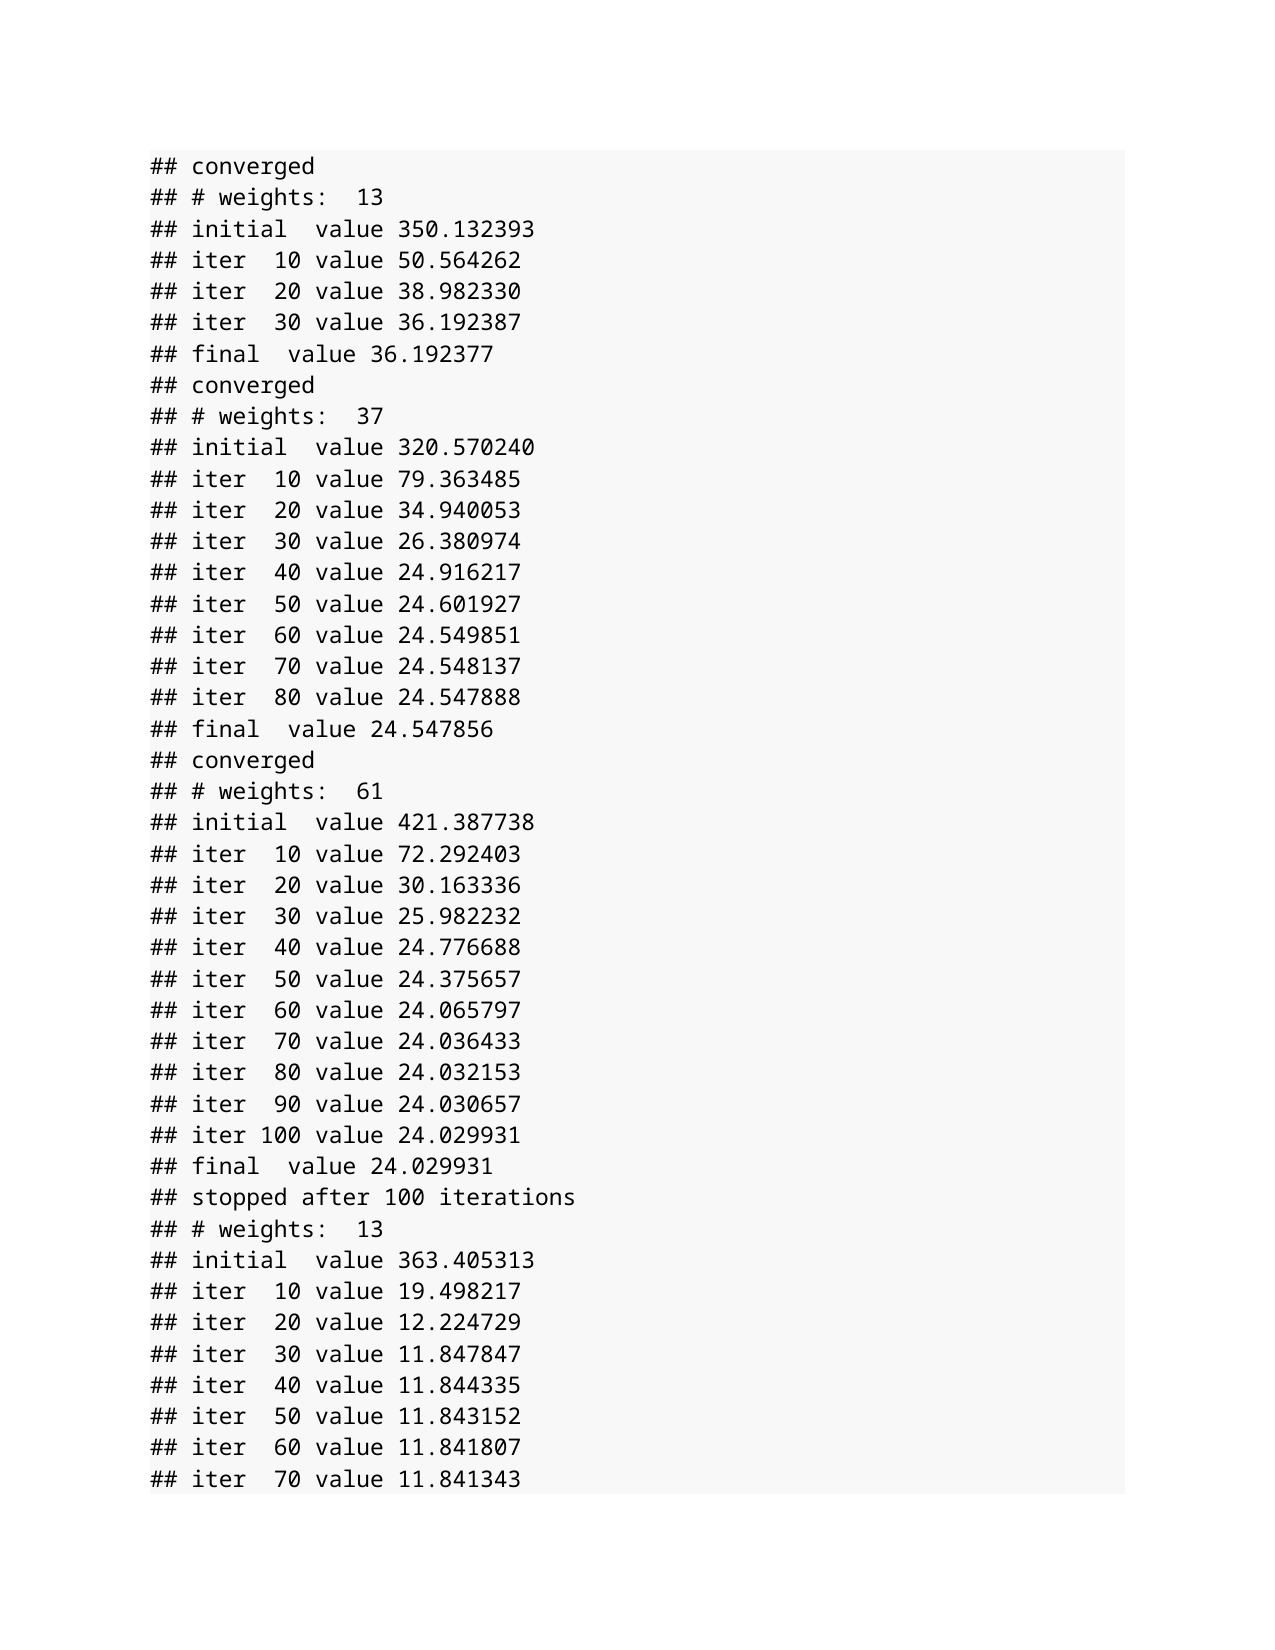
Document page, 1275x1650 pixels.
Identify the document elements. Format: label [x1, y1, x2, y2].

text [150, 150, 1125, 1494]
